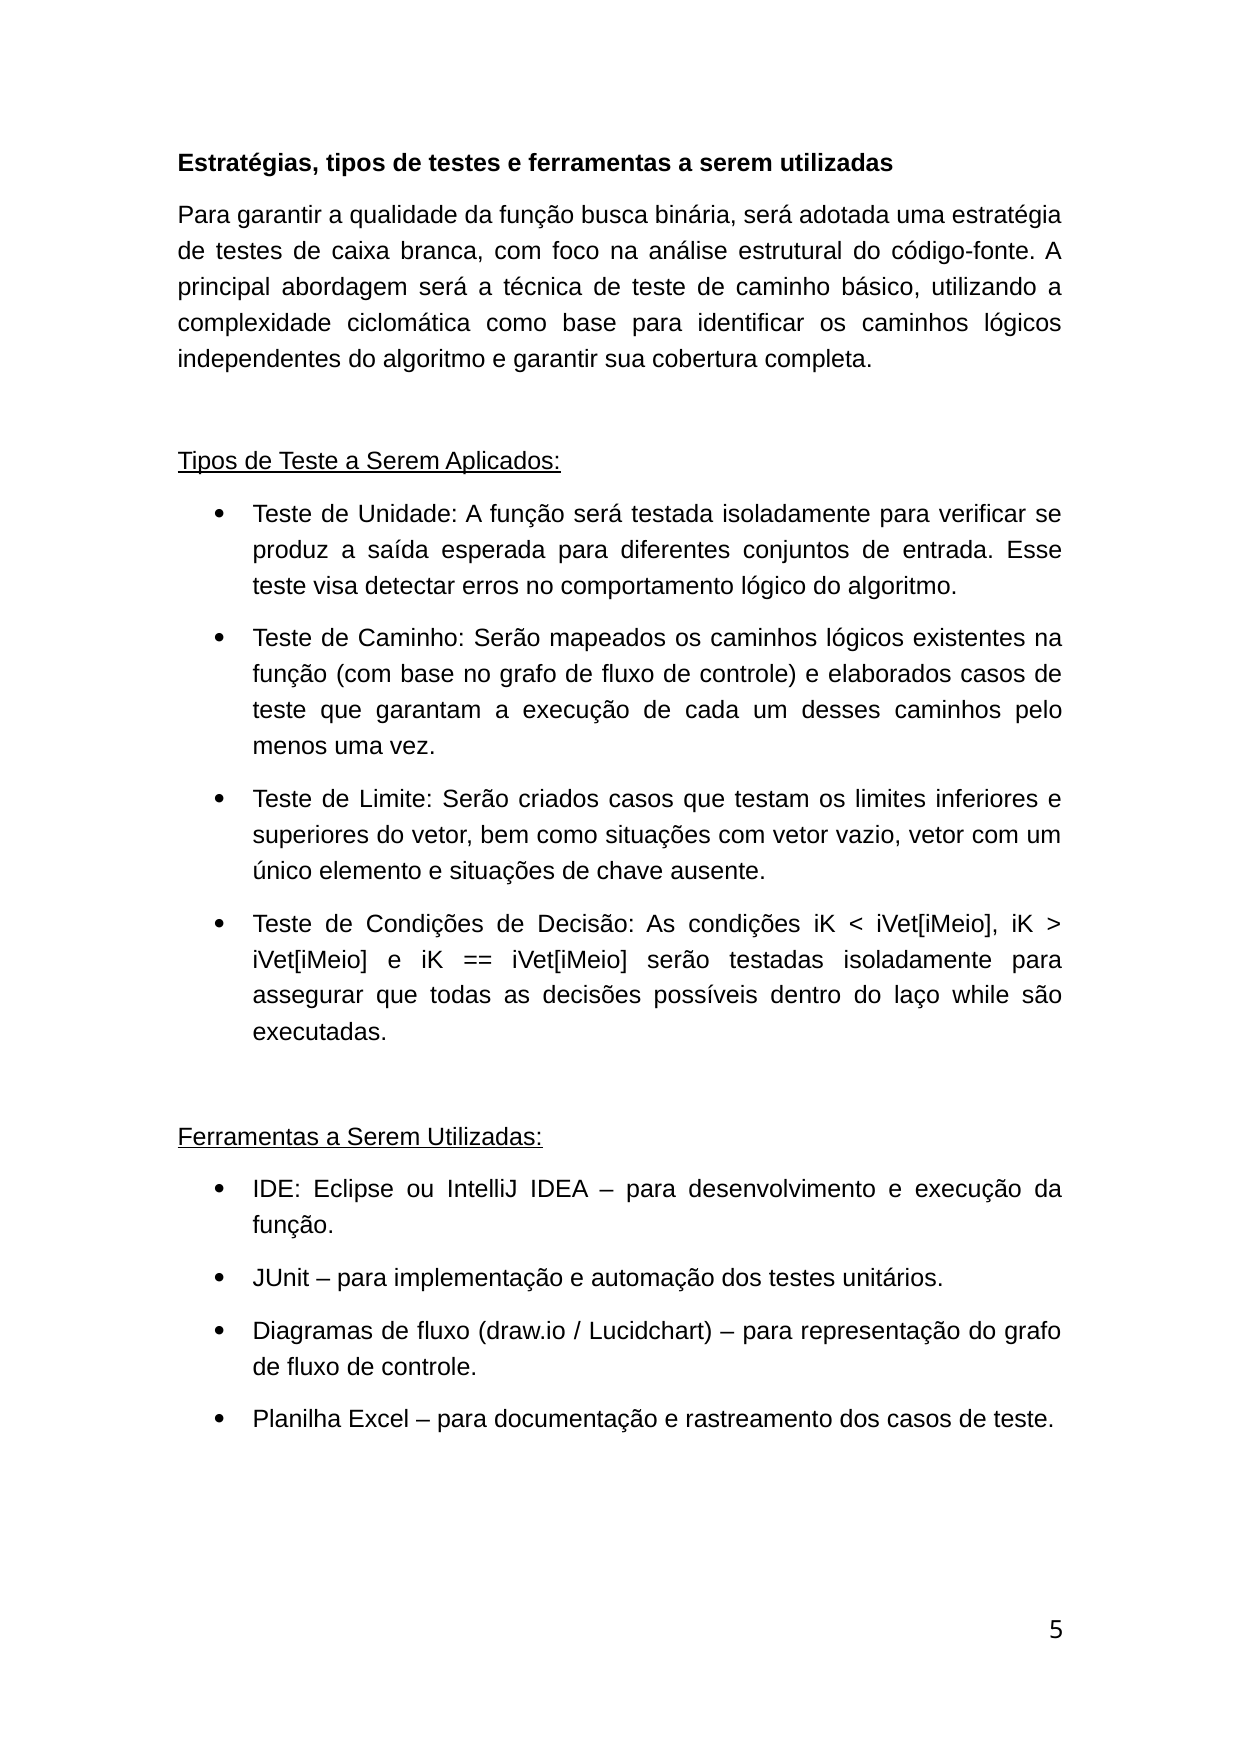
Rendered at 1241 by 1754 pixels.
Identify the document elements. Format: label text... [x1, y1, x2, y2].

text Para garantir a qualidade da função busca binária, será adotada uma estratégia de testes de caixa branca, com foco na análise estrutural do código-fonte. A principal abordagem será a técnica de teste de caminho básico, utilizando a complexidade ciclomática como base para identificar os caminhos lógicos independentes do algoritmo e garantir sua cobertura completa. [177, 200, 1063, 373]
list JUnit – para implementação e automação dos testes unitários. [215, 1263, 1063, 1292]
list Teste de Unidade: A função será testada isoladamente para verificar se produz a saída esperada para diferentes conjuntos de entrada. Esse teste visa detectar erros no comportamento lógico do algoritmo. [215, 499, 1063, 599]
list Planilha Excel – para documentação e rastreamento dos casos de teste. [215, 1404, 1063, 1433]
list Diagramas de fluxo (draw.io / Lucidchart) – para representação do grafo de fluxo de controle. [215, 1316, 1063, 1380]
list Teste de Condições de Decisão: As condições iK < iVet[iMeio], iK > iVet[iMeio] e iK == iVet[iMeio] serão testadas isoladamente para assegurar que todas as decisões possíveis dentro do laço while são executadas. [215, 908, 1063, 1045]
list IDE: Eclipse ou IntelliJ IDEA – para desenvolvimento e execução da função. [215, 1174, 1063, 1239]
list Teste de Limite: Serão criados casos que testam os limites inferiores e superiores do vetor, bem como situações com vetor vazio, vetor com um único elemento e situações de chave ausente. [215, 784, 1063, 885]
text Ferramentas a Serem Utilizadas: [177, 1122, 1063, 1150]
list Teste de Caminho: Serão mapeados os caminhos lógicos existentes na função (com base no grafo de fluxo de controle) e elaborados casos de teste que garantam a execução de cada um desses caminhos pelo menos uma vez. [215, 623, 1063, 760]
text Tipos de Teste a Serem Aplicados: [177, 446, 1063, 475]
text Estratégias, tipos de testes e ferramentas a serem utilizadas [177, 148, 1063, 176]
